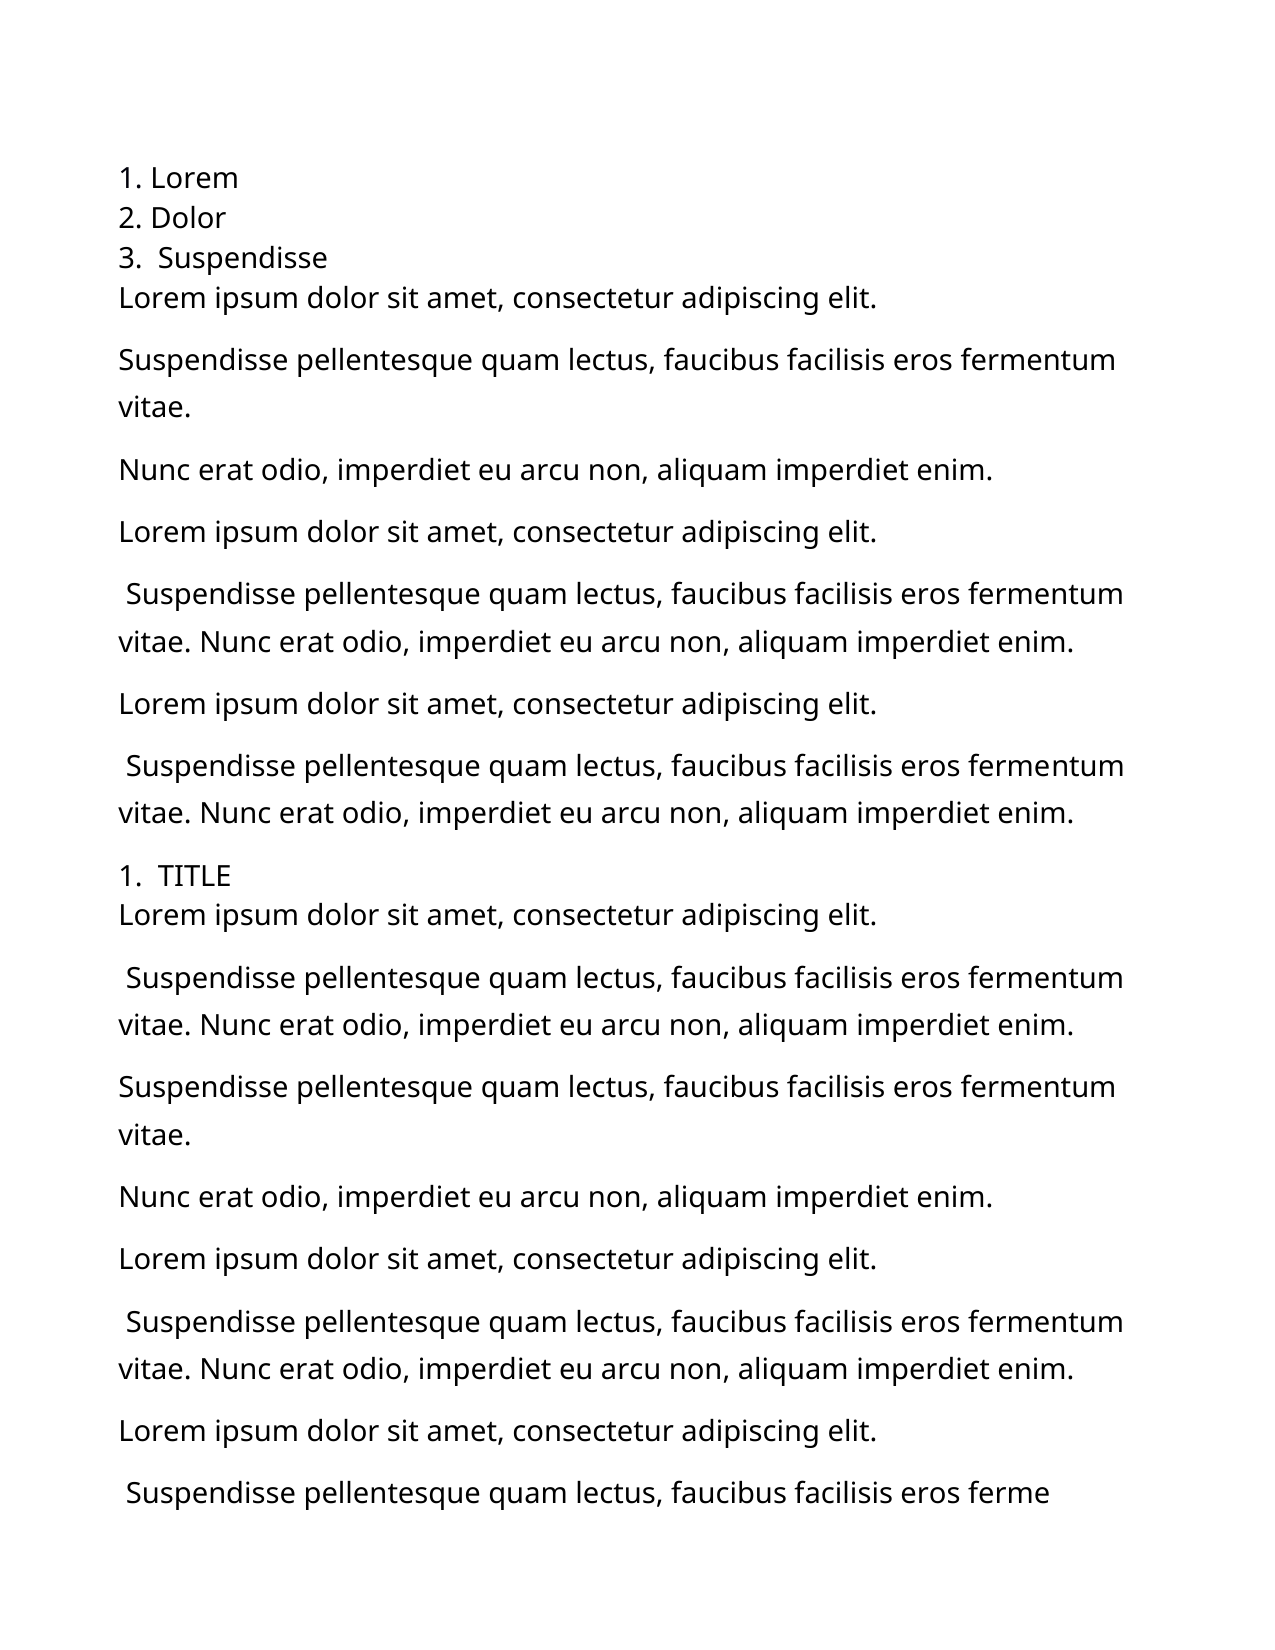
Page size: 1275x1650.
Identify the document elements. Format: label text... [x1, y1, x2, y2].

text Suspendisse pellentesque quam lectus, faucibus facilisis eros fermentum vitae. [118, 339, 1157, 426]
text Lorem ipsum dolor sit amet, consectetur adipiscing elit. [118, 1411, 1157, 1450]
text Lorem ipsum dolor sit amet, consectetur adipiscing elit. [118, 277, 1157, 317]
text Nunc erat odio, imperdiet eu arcu non, aliquam imperdiet enim. [118, 449, 1157, 488]
text Lorem ipsum dolor sit amet, consectetur adipiscing elit. [118, 511, 1157, 551]
text 1. TITLE [118, 855, 1157, 895]
text Nunc erat odio, imperdiet eu arcu non, aliquam imperdiet enim. [118, 1176, 1157, 1216]
text Lorem ipsum dolor sit amet, consectetur adipiscing elit. [118, 895, 1157, 934]
text Suspendisse pellentesque quam lectus, faucibus facilisis eros fermentum vitae. [118, 1067, 1157, 1154]
text Suspendisse pellentesque quam lectus, faucibus facilisis eros fermentum vitae. Nunc erat odio, imperdiet eu arcu non, aliquam imperdiet enim. [118, 1301, 1157, 1388]
text 1. Lorem [118, 158, 1157, 197]
text Suspendisse pellentesque quam lectus, faucibus facilisis eros fermentum vitae. Nunc erat odio, imperdiet eu arcu non, aliquam imperdiet enim. [118, 745, 1157, 832]
text Lorem ipsum dolor sit amet, consectetur adipiscing elit. [118, 1239, 1157, 1278]
text Suspendisse pellentesque quam lectus, faucibus facilisis eros fermentum vitae. Nunc erat odio, imperdiet eu arcu non, aliquam imperdiet enim. [118, 957, 1157, 1044]
text Suspendisse pellentesque quam lectus, faucibus facilisis eros fermentum vitae. Nunc erat odio, imperdiet eu arcu non, aliquam imperdiet enim. [118, 573, 1157, 661]
text 3. Suspendisse [118, 237, 1157, 277]
text Lorem ipsum dolor sit amet, consectetur adipiscing elit. [118, 683, 1157, 723]
text Suspendisse pellentesque quam lectus, faucibus facilisis eros ferme [118, 1473, 1157, 1512]
text 2. Dolor [118, 197, 1157, 237]
